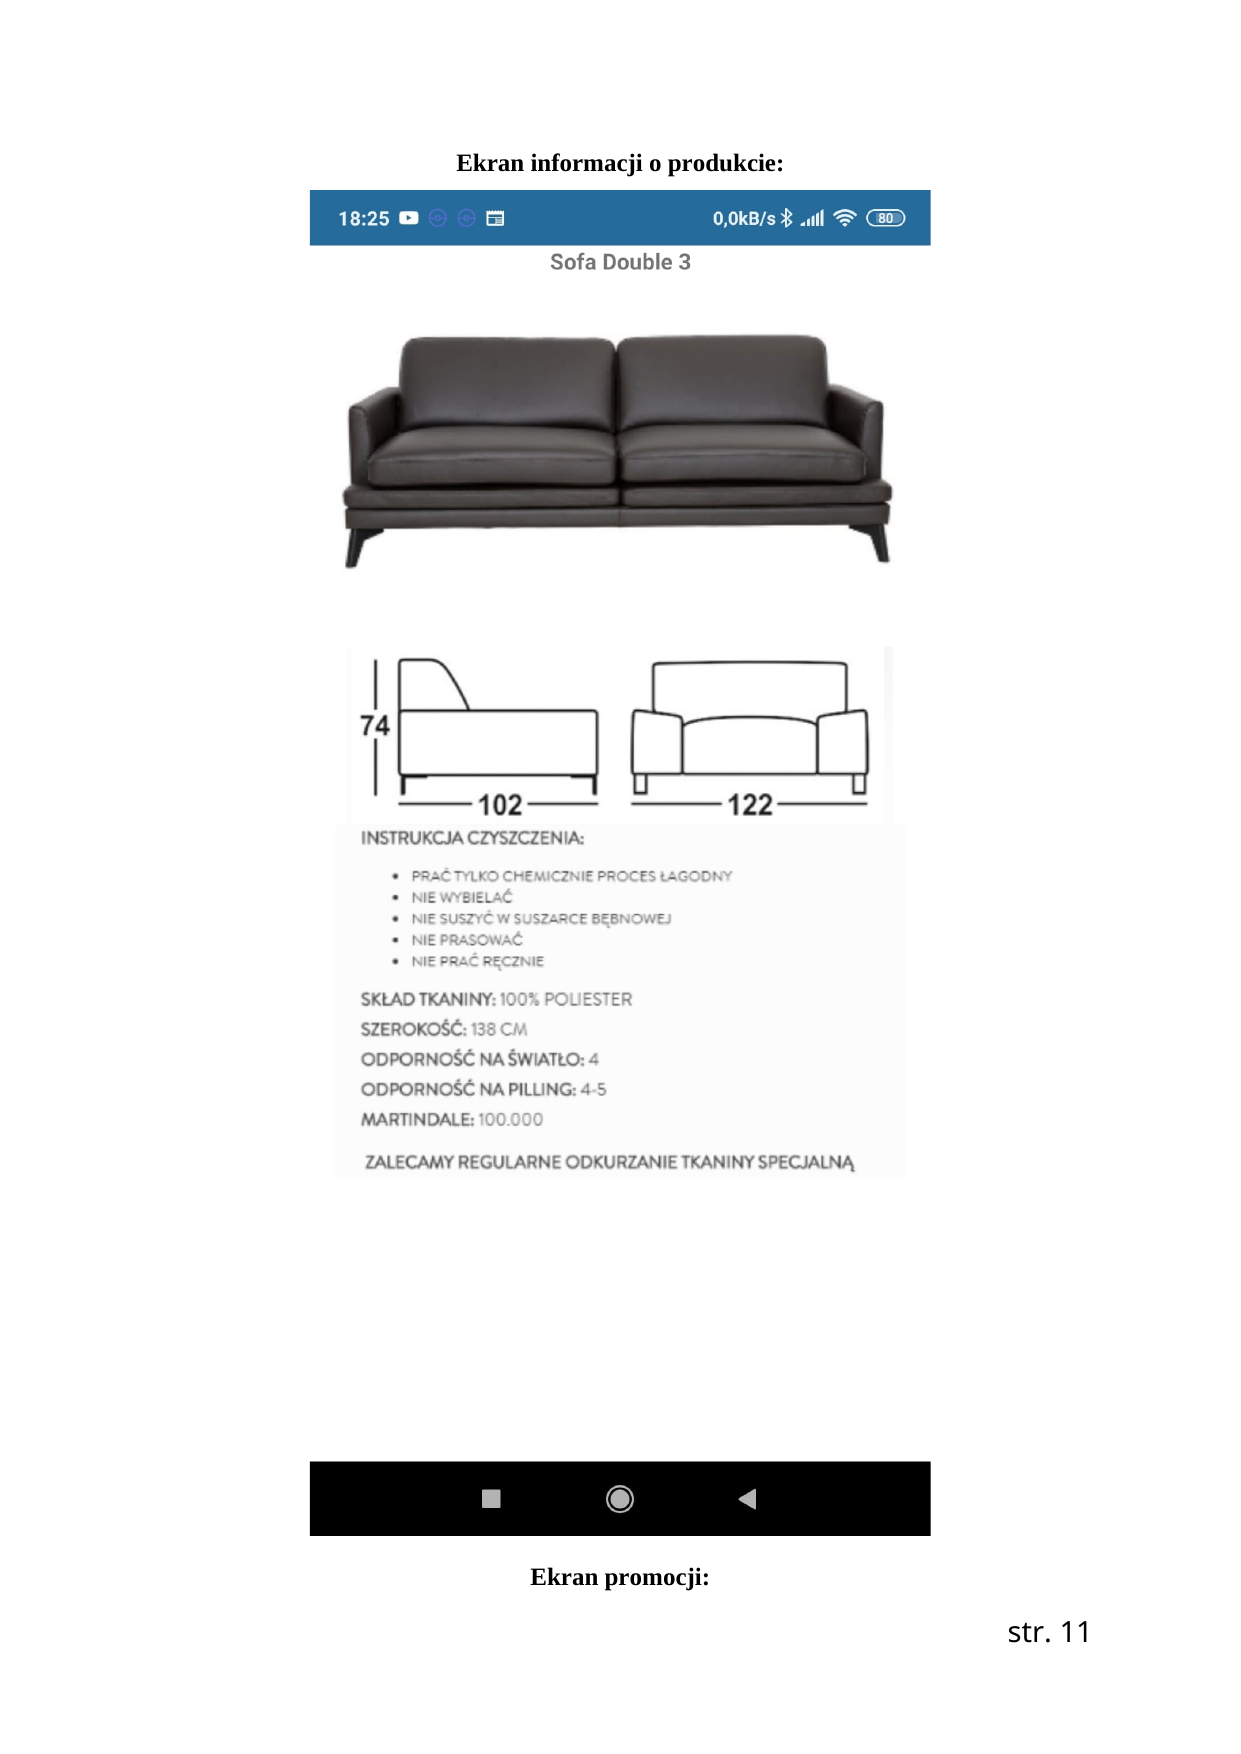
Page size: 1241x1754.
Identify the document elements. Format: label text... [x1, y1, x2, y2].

text Ekran promocji: [148, 1562, 1093, 1591]
picture [309, 190, 931, 1536]
text Ekran informacji o produkcie: [148, 148, 1093, 176]
